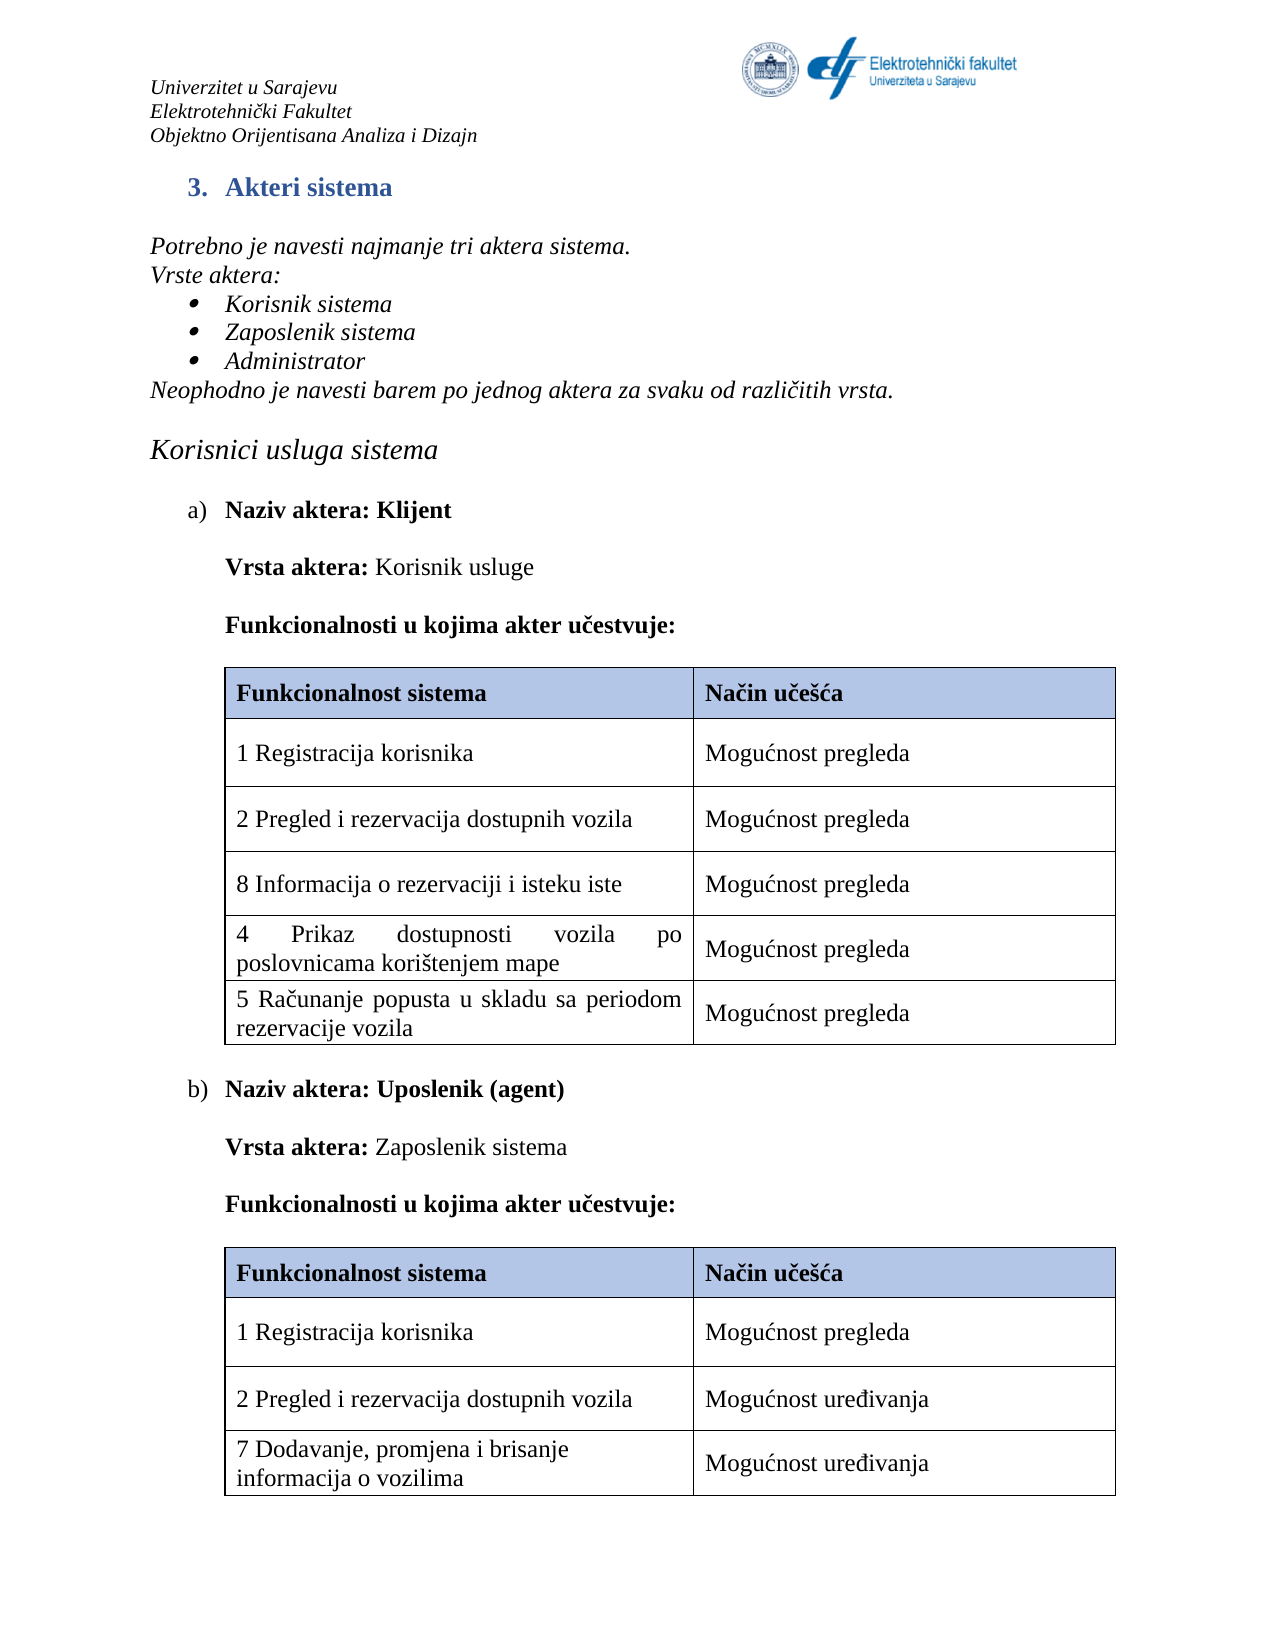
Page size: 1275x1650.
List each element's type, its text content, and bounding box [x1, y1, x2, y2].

subtitle Akteri sistema [187, 171, 1125, 202]
table_header Funkcionalnost sistema [226, 668, 693, 718]
picture [736, 33, 1022, 104]
text Funkcionalnosti u kojima akter učestvuje: [187, 610, 1125, 638]
text Vrste aktera: [150, 260, 1125, 289]
text Vrsta aktera: [225, 552, 1125, 581]
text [187, 1189, 1125, 1218]
text Neophodno je navesti barem po jednog aktera za svaku od različitih vrsta. [150, 375, 1125, 404]
table_cell [226, 981, 693, 1044]
table_cell [226, 1367, 693, 1430]
list Naziv aktera: [187, 495, 1125, 523]
table_cell 8 Informacija o rezervaciji i isteku iste [226, 852, 693, 915]
list Korisnik sistema [187, 289, 1125, 317]
text Potrebno je navesti najmanje tri aktera sistema. [150, 231, 1125, 260]
table_cell 4 Prikaz dostupnosti vozila po poslovnicama korištenjem mape [226, 916, 693, 980]
table_cell [226, 1298, 693, 1366]
table_cell [226, 1431, 693, 1495]
text Korisnici usluga sistema [150, 432, 1125, 466]
text Vrsta aktera: [225, 1132, 1125, 1160]
table_cell 1 Registracija korisnika [226, 719, 693, 786]
list Naziv aktera: [187, 1074, 1125, 1103]
table_header Način učešća [694, 668, 1115, 718]
list Zaposlenik sistema [187, 317, 1125, 346]
table_cell 2 [226, 787, 693, 851]
table_header Funkcionalnost sistema [226, 1248, 693, 1297]
list Administrator [187, 346, 1125, 375]
table_header Način učešća [694, 1248, 1115, 1297]
